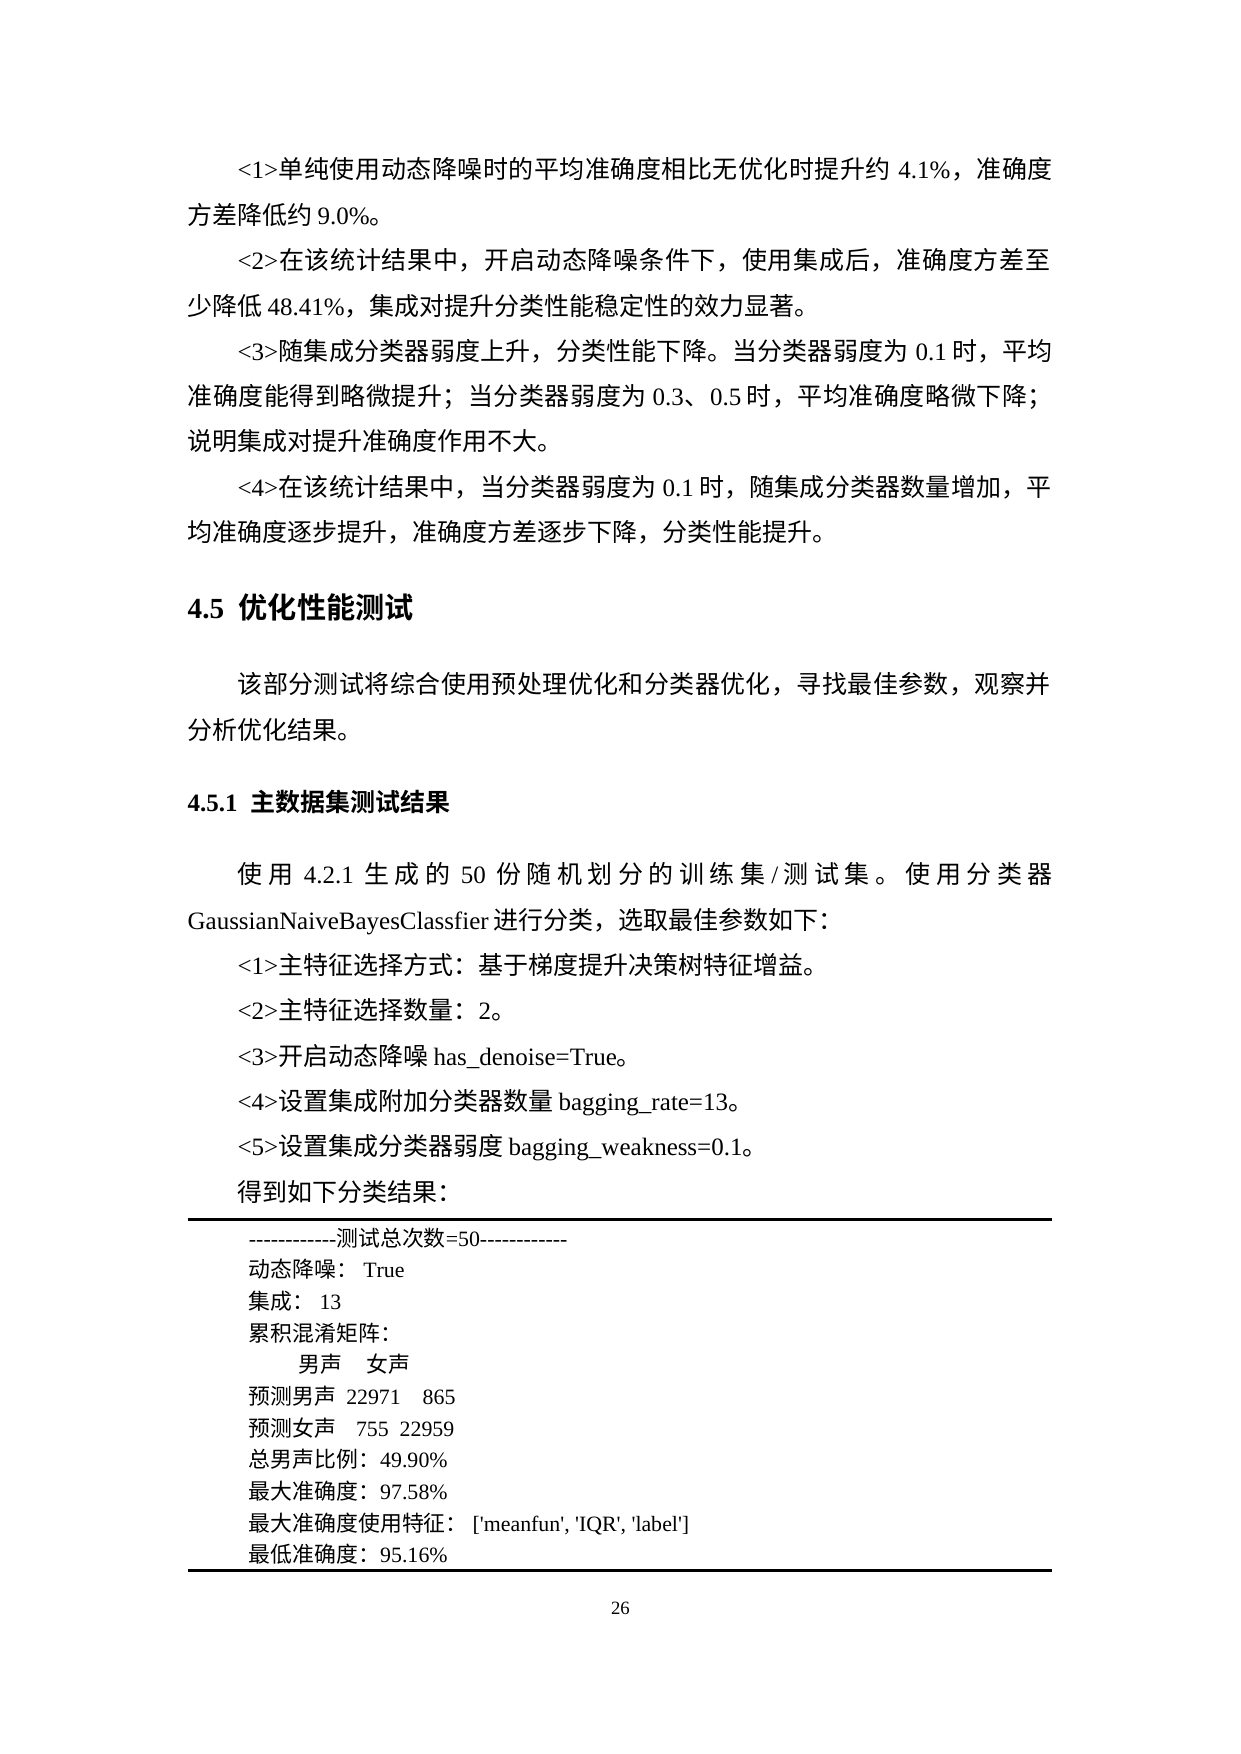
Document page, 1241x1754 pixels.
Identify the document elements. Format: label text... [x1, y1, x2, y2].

text <5>设置集成分类器弱度bagging_weakness=0.1。 [187, 1127, 1053, 1163]
text <4>设置集成附加分类器数量bagging_rate=13。 [187, 1081, 1053, 1118]
subtitle 4.5 优化性能测试 [187, 585, 1053, 627]
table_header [188, 1221, 1052, 1569]
text 该部分测试将综合使用预处理优化和分类器优化，寻找最佳参数，观察并分析优化结果。 [187, 665, 1053, 746]
text <1>主特征选择方式：基于梯度提升决策树特征增益。 [187, 946, 1053, 982]
text <2>主特征选择数量：2。 [187, 991, 1053, 1027]
text <3>开启动态降噪has_denoise=True。 [187, 1036, 1053, 1072]
text <2>在该统计结果中，开启动态降噪条件下，使用集成后，准确度方差至少降低48.41%，集成对提升分类性能稳定性的效力显著。 [187, 241, 1053, 322]
text 得到如下分类结果： [187, 1172, 1053, 1208]
text <4>在该统计结果中，当分类器弱度为0.1时，随集成分类器数量增加，平均准确度逐步提升，准确度方差逐步下降，分类性能提升。 [187, 467, 1053, 549]
text 使用4.2.1生成的50份随机划分的训练集/测试集。使用分类器GaussianNaiveBayesClassfier进行分类，选取最佳参数如下： [187, 855, 1053, 936]
subtitle 4.5.1 主数据集测试结果 [187, 782, 1053, 819]
text <1>单纯使用动态降噪时的平均准确度相比无优化时提升约4.1%，准确度方差降低约9.0%。 [187, 150, 1053, 232]
text <3>随集成分类器弱度上升，分类性能下降。当分类器弱度为0.1时，平均准确度能得到略微提升；当分类器弱度为0.3、0.5时，平均准确度略微下降；说明集成对提升准确度作用不大。 [187, 331, 1053, 458]
